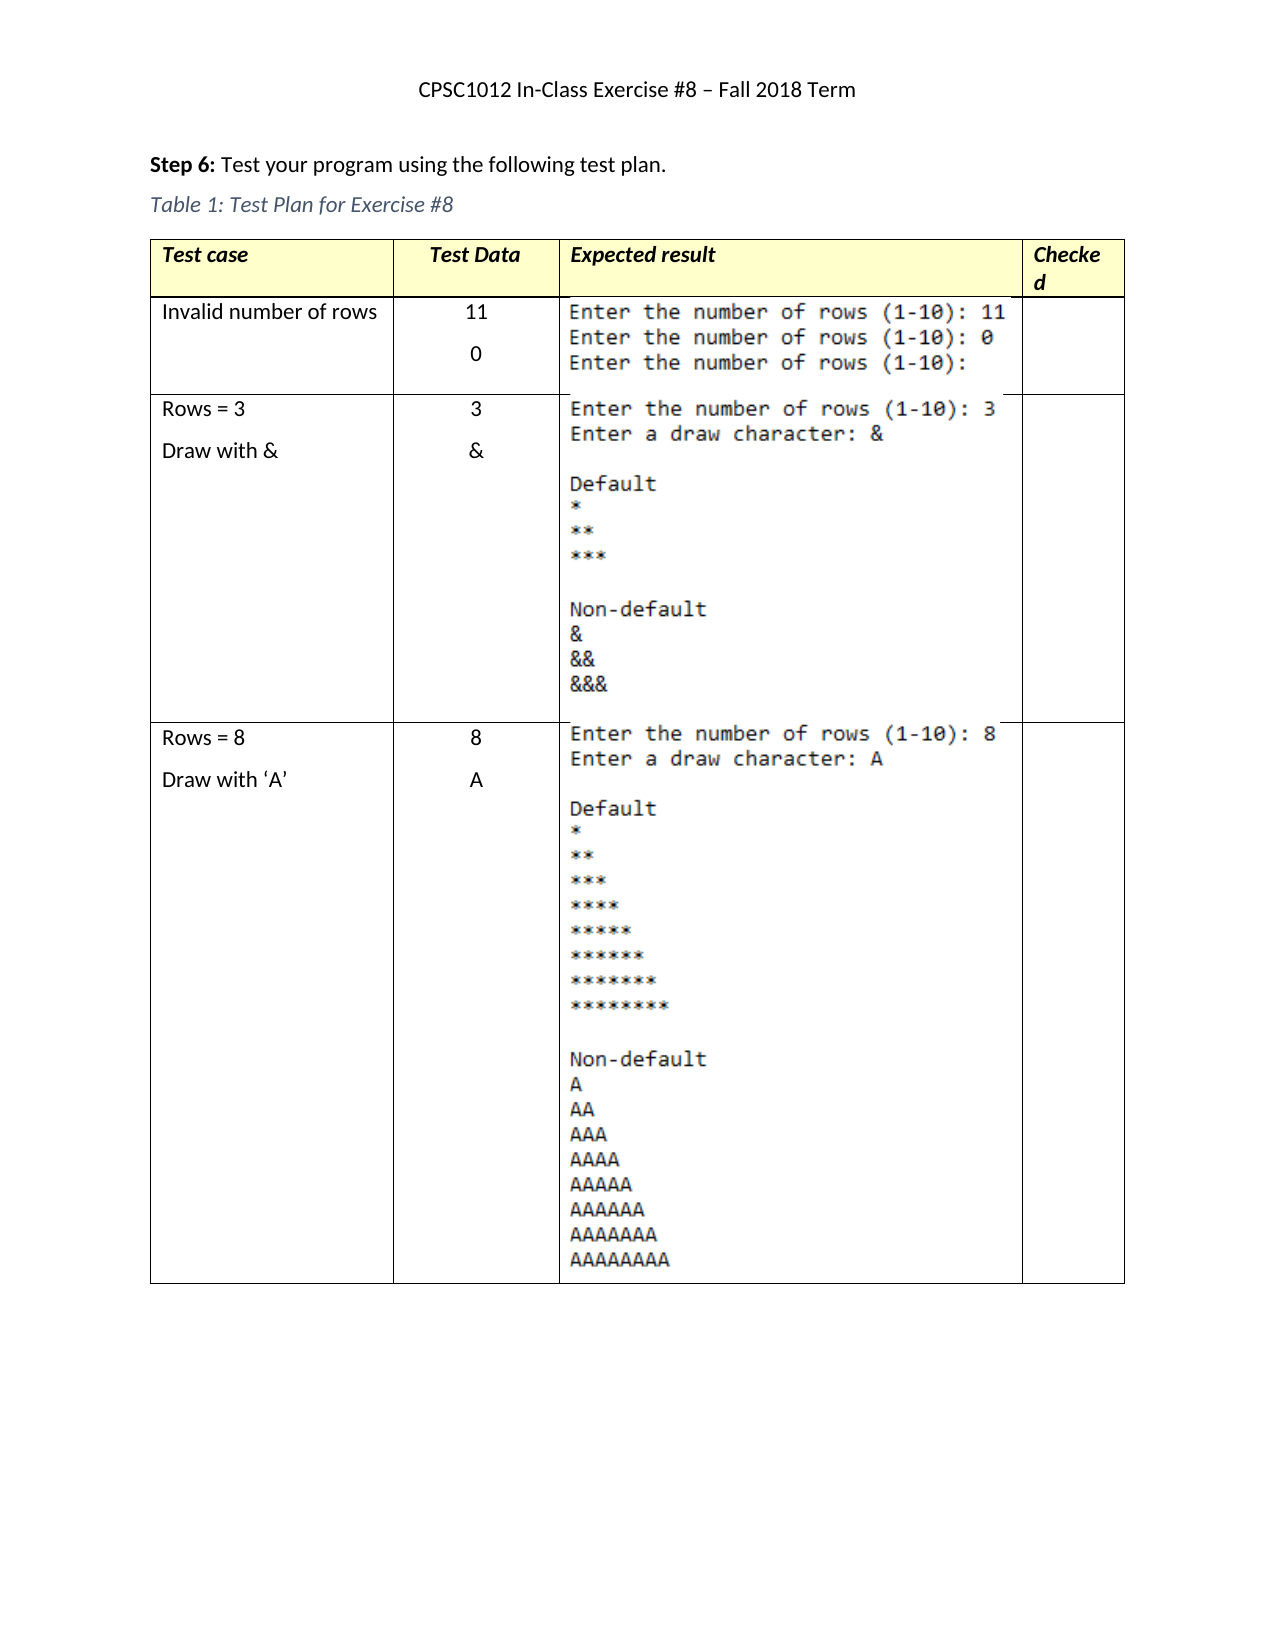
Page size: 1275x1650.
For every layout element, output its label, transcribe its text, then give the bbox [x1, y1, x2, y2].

table_cell [560, 298, 1022, 393]
text Step 6: Test your program using the following test plan. [150, 150, 1125, 178]
table_cell 11 0 [394, 298, 559, 393]
picture [570, 297, 1011, 381]
table_cell Invalid number of rows [151, 298, 393, 393]
table_cell [1023, 298, 1124, 393]
table_cell Rows = 3 Draw with & [151, 395, 393, 722]
picture [570, 722, 1001, 1270]
table_header Expected result [560, 240, 1022, 296]
table_header Test Data [394, 240, 559, 296]
table_cell [560, 395, 1022, 722]
picture [570, 394, 1004, 709]
table_cell [1023, 395, 1124, 722]
table_cell 3 & [394, 395, 559, 722]
table_header Checked [1023, 240, 1124, 296]
table_cell 8 A [394, 723, 559, 1283]
table_cell [560, 723, 1022, 1283]
table_cell Rows = 8 Draw with ‘A’ [151, 723, 393, 1283]
text Table 1: Test Plan for Exercise #8 [150, 191, 1125, 218]
table_cell [1023, 723, 1124, 1283]
table_header Test case [151, 240, 393, 296]
